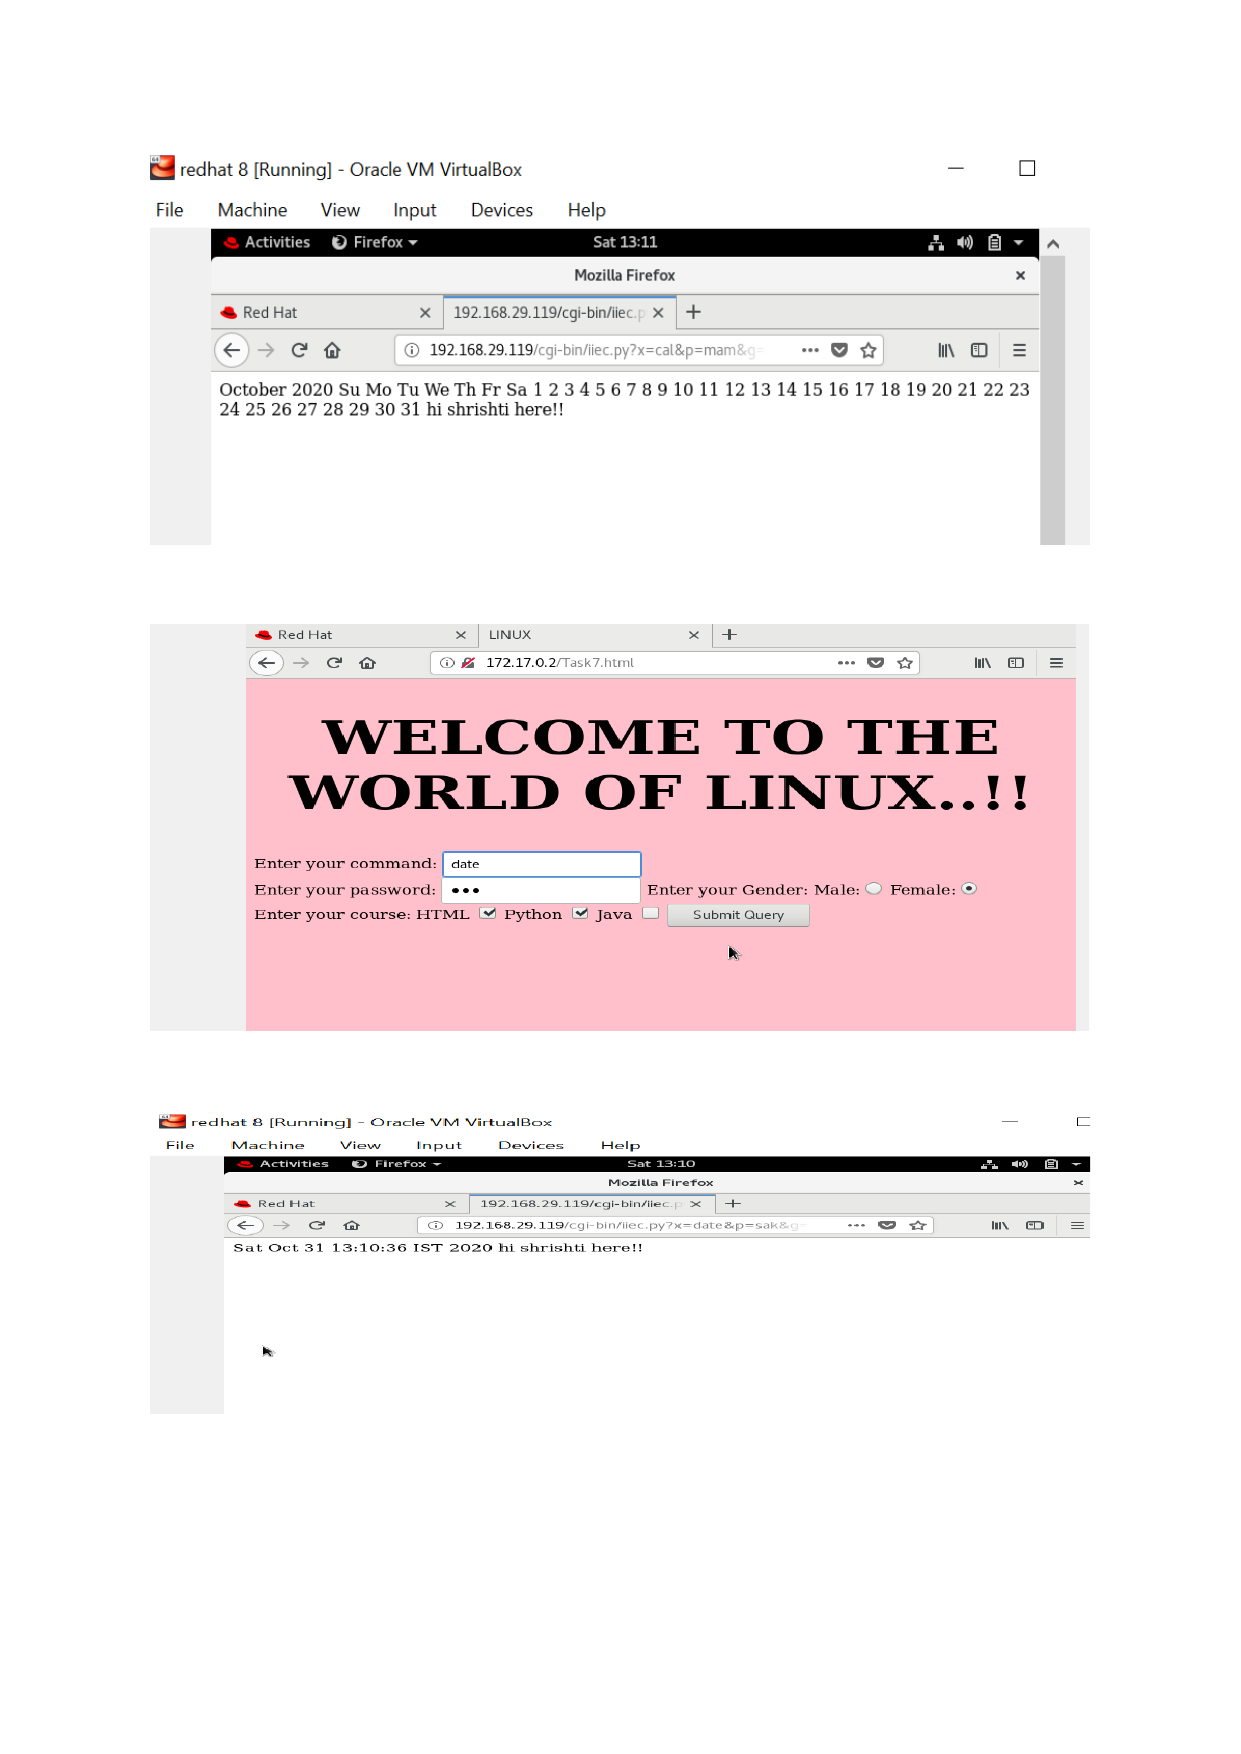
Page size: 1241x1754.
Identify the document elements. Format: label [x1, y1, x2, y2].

picture [150, 150, 1091, 545]
picture [150, 1110, 1091, 1414]
picture [150, 624, 1090, 1031]
